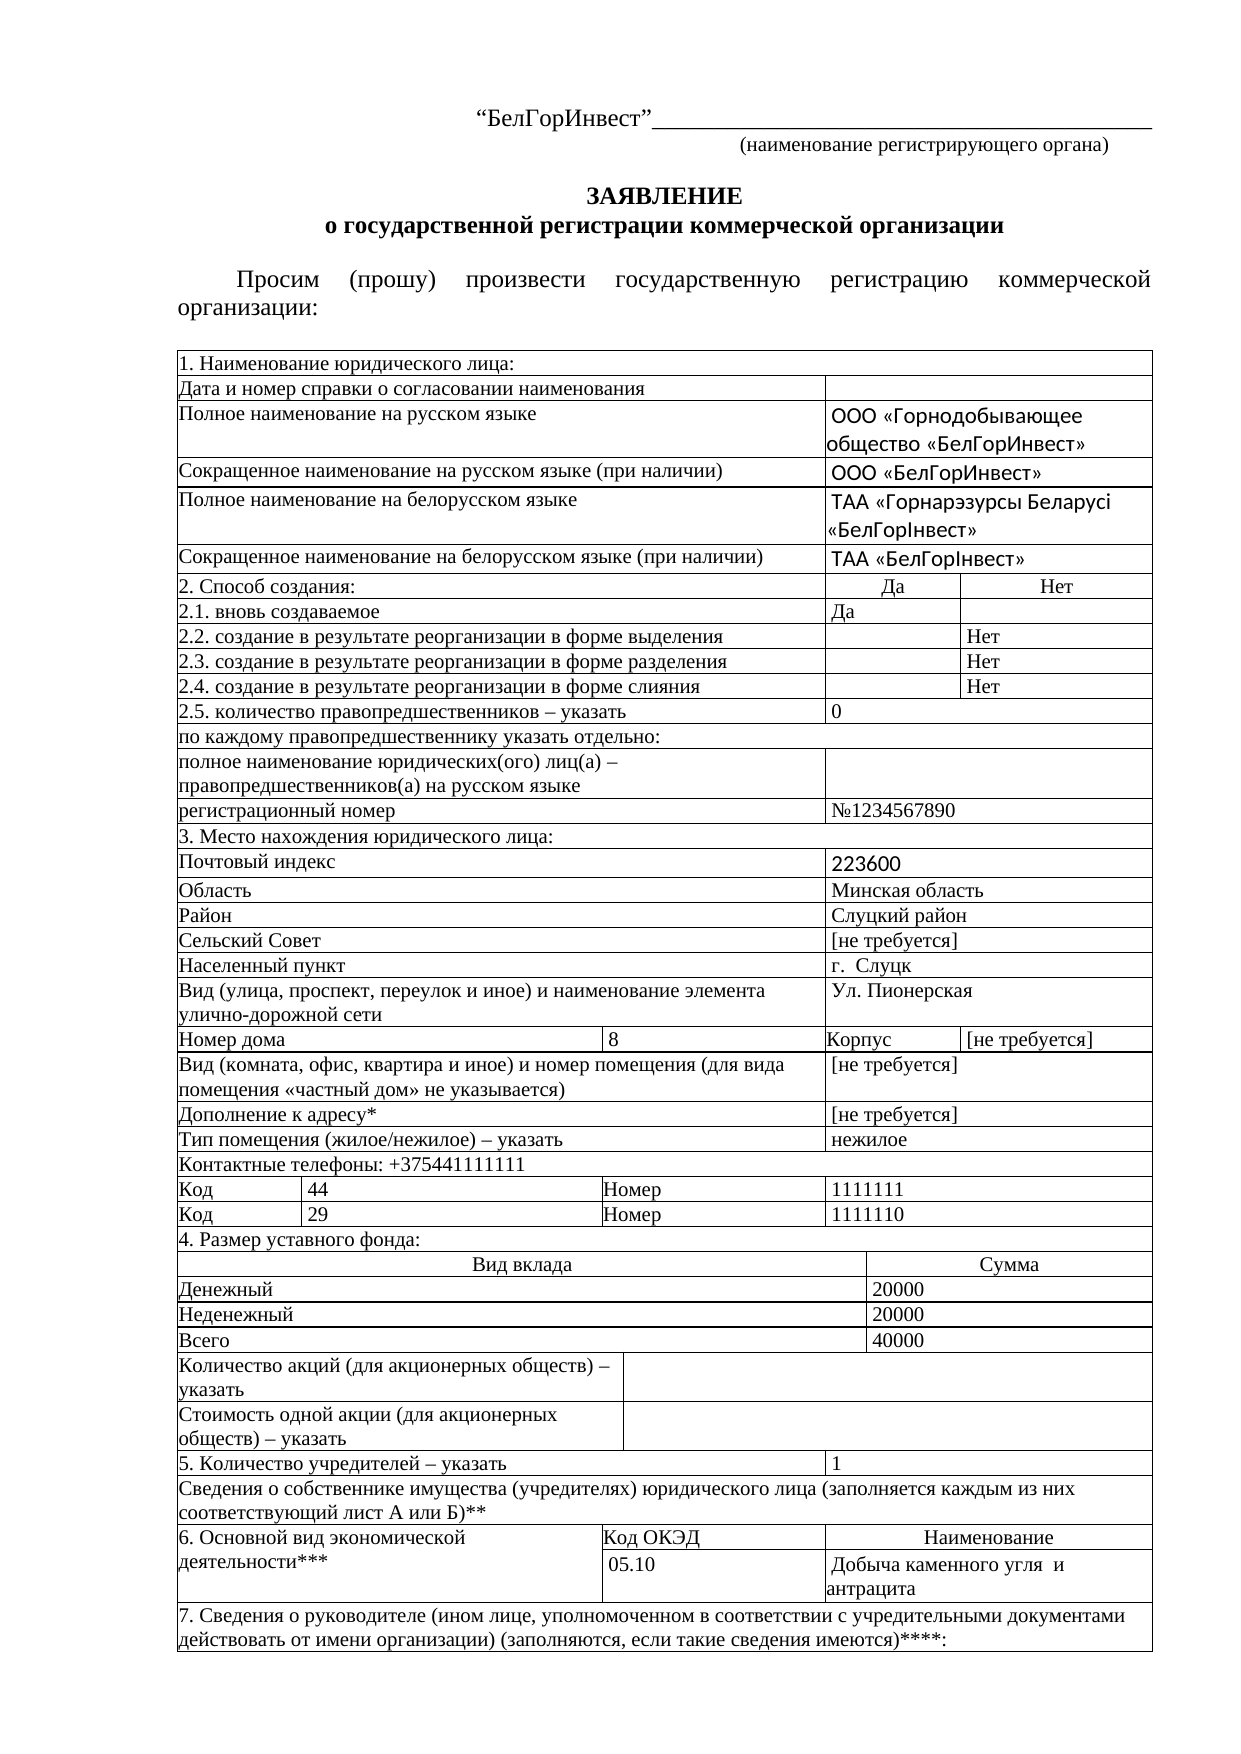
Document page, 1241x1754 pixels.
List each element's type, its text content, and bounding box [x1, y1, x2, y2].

table_cell [не требуется] [826, 1102, 1152, 1126]
table_cell Нет [961, 574, 1152, 598]
table_cell Ул. Пионерская [826, 978, 1152, 1026]
table_cell [не требуется] [826, 1053, 1152, 1101]
table_cell №1234567890 [826, 799, 1152, 822]
table_cell Сведения о собственнике имущества (учредителях) юридического лица (заполняется каждым из них соответствующий лист А или Б)** [178, 1476, 1152, 1524]
table_cell Да [826, 574, 960, 598]
table_cell Код [178, 1177, 301, 1201]
table_cell Район [178, 903, 825, 927]
table_cell 40000 [867, 1328, 1152, 1352]
table_cell Область [178, 878, 825, 902]
table_cell Всего [178, 1328, 866, 1352]
table_cell Код [178, 1202, 301, 1226]
table_cell 29 [302, 1202, 602, 1226]
table_cell 2.3. создание в результате реорганизации в форме разделения [178, 649, 825, 673]
table_cell регистрационный номер [178, 799, 825, 822]
table_cell Стоимость одной акции (для акционерных обществ) – указать [178, 1402, 623, 1450]
table_header 1. Наименование юридического лица: [178, 351, 1152, 375]
table_cell [826, 674, 960, 698]
table_cell Количество акций (для акционерных обществ) – указать [178, 1353, 623, 1401]
table_cell 1111110 [826, 1202, 1152, 1226]
table_cell Контактные телефоны: +375441111111 [178, 1152, 1152, 1176]
table_cell Добыча каменного угля и антрацита [826, 1550, 1152, 1602]
table_cell Тип помещения (жилое/нежилое) – указать [178, 1127, 825, 1151]
text “БелГорИнвест”________________________________________ [177, 103, 1152, 132]
table_cell Нет [961, 674, 1152, 698]
table_cell Населенный пункт [178, 953, 825, 977]
table_cell 0 [826, 699, 1152, 723]
table_cell Код ОКЭД [603, 1525, 825, 1549]
text (наименование регистрирующего органа) [177, 132, 1152, 156]
table_cell Номер [603, 1202, 825, 1226]
table_cell 2.2. создание в результате реорганизации в форме выделения [178, 624, 825, 648]
table_cell Почтовый индекс [178, 849, 825, 877]
table_cell Сельский Совет [178, 928, 825, 952]
table_cell 4. Размер уставного фонда: [178, 1227, 1152, 1251]
table_cell 3. Место нахождения юридического лица: [178, 824, 1152, 848]
table_cell Неденежный [178, 1303, 866, 1326]
table_cell Дата и номер справки о согласовании наименования [178, 376, 825, 400]
table_cell Нет [961, 624, 1152, 648]
table_cell [не требуется] [826, 928, 1152, 952]
table_cell Дополнение к адресу* [178, 1102, 825, 1126]
table_cell полное наименование юридических(ого) лиц(а) – правопредшественников(а) на русском языке [178, 749, 825, 797]
table_cell по каждому правопредшественнику указать отдельно: [178, 724, 1152, 748]
table_cell Вид вклада [178, 1252, 866, 1276]
table_cell Номер дома [178, 1027, 602, 1051]
table_cell [826, 376, 1152, 400]
table_cell г. Слуцк [826, 953, 1152, 977]
table_cell Наименование [826, 1525, 1152, 1549]
table_cell [826, 649, 960, 673]
table_cell Минская область [826, 878, 1152, 902]
table_cell Вид (комната, офис, квартира и иное) и номер помещения (для вида помещения «частный дом» не указывается) [178, 1053, 825, 1101]
table_cell Сокращенное наименование на русском языке (при наличии) [178, 458, 825, 486]
table_cell Полное наименование на белорусском языке [178, 488, 825, 543]
table_cell 6. Основной вид экономической деятельности*** [178, 1525, 602, 1602]
table_cell Номер [603, 1177, 825, 1201]
table_cell Нет [961, 649, 1152, 673]
table_cell Вид (улица, проспект, переулок и иное) и наименование элемента улично-дорожной сети [178, 978, 825, 1026]
table_cell ООО «Горнодобывающее общество «БелГорИнвест» [826, 401, 1152, 457]
table_cell [624, 1353, 1152, 1401]
table_cell 2.4. создание в результате реорганизации в форме слияния [178, 674, 825, 698]
table_cell Полное наименование на русском языке [178, 401, 825, 457]
text Просим (прошу) произвести государственную регистрацию коммерческой организации: [177, 264, 1152, 321]
table_cell 44 [302, 1177, 602, 1201]
table_cell 2. Способ создания: [178, 574, 825, 598]
table_cell [826, 624, 960, 648]
table_cell 20000 [867, 1303, 1152, 1326]
text ЗАЯВЛЕНИЕ о государственной регистрации коммерческой организации [177, 181, 1152, 239]
table_cell Сокращенное наименование на белорусском языке (при наличии) [178, 545, 825, 572]
table_cell 2.5. количество правопредшественников – указать [178, 699, 825, 723]
table_cell [826, 749, 1152, 797]
table_cell 1111111 [826, 1177, 1152, 1201]
table_cell ТАА «БелГорІнвест» [826, 545, 1152, 572]
table_cell [не требуется] [961, 1027, 1152, 1051]
table_cell [961, 599, 1152, 623]
table_cell 223600 [826, 849, 1152, 877]
table_cell Денежный [178, 1277, 866, 1301]
table_cell 05.10 [603, 1550, 825, 1602]
table_cell Корпус [826, 1027, 960, 1051]
table_cell Да [826, 599, 960, 623]
table_cell 8 [603, 1027, 825, 1051]
table_cell 20000 [867, 1277, 1152, 1301]
table_cell Сумма [867, 1252, 1152, 1276]
table_cell 2.1. вновь создаваемое [178, 599, 825, 623]
table_cell 1 [826, 1451, 1152, 1475]
table_cell ТАА «Горнарэзурсы Беларусі «БелГорІнвест» [826, 488, 1152, 543]
table_cell [624, 1402, 1152, 1450]
table_cell 7. Сведения о руководителе (ином лице, уполномоченном в соответствии с учредительными документами действовать от имени организации) (заполняются, если такие сведения имеются)****: [178, 1603, 1152, 1651]
table_cell Слуцкий район [826, 903, 1152, 927]
table_cell нежилое [826, 1127, 1152, 1151]
table_cell ООО «БелГорИнвест» [826, 458, 1152, 486]
table_cell 5. Количество учредителей – указать [178, 1451, 825, 1475]
